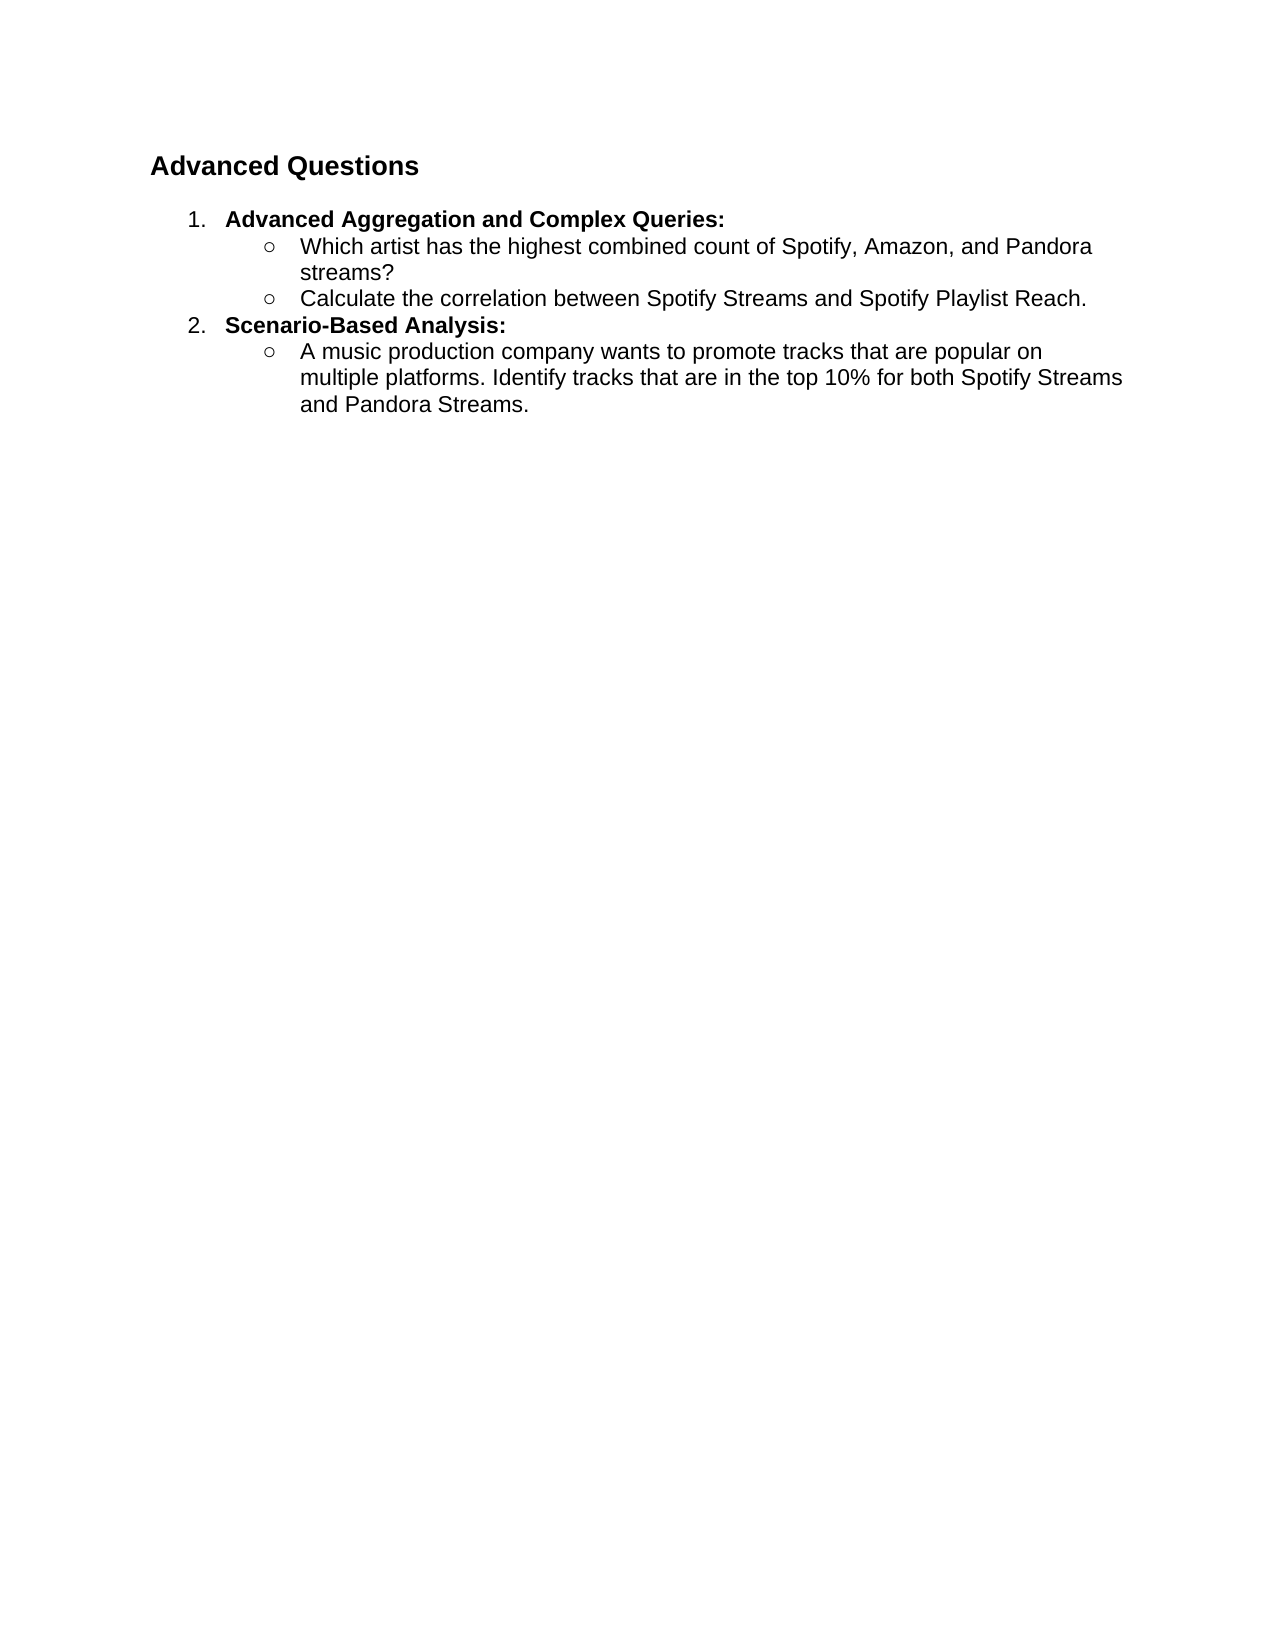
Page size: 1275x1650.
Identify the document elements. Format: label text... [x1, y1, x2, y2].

list Calculate the correlation between Spotify Streams and Spotify Playlist Reach. [262, 285, 1125, 312]
list Which artist has the highest combined count of Spotify, Amazon, and Pandora streams? [262, 233, 1125, 285]
list Scenario-Based Analysis: [187, 312, 1125, 338]
list A music production company wants to promote tracks that are popular on multiple platforms. Identify tracks that are in the top 10% for both Spotify Streams and Pandora Streams. [262, 338, 1125, 417]
subtitle Advanced Questions [150, 150, 1125, 181]
list Advanced Aggregation and Complex Queries: [187, 206, 1125, 233]
